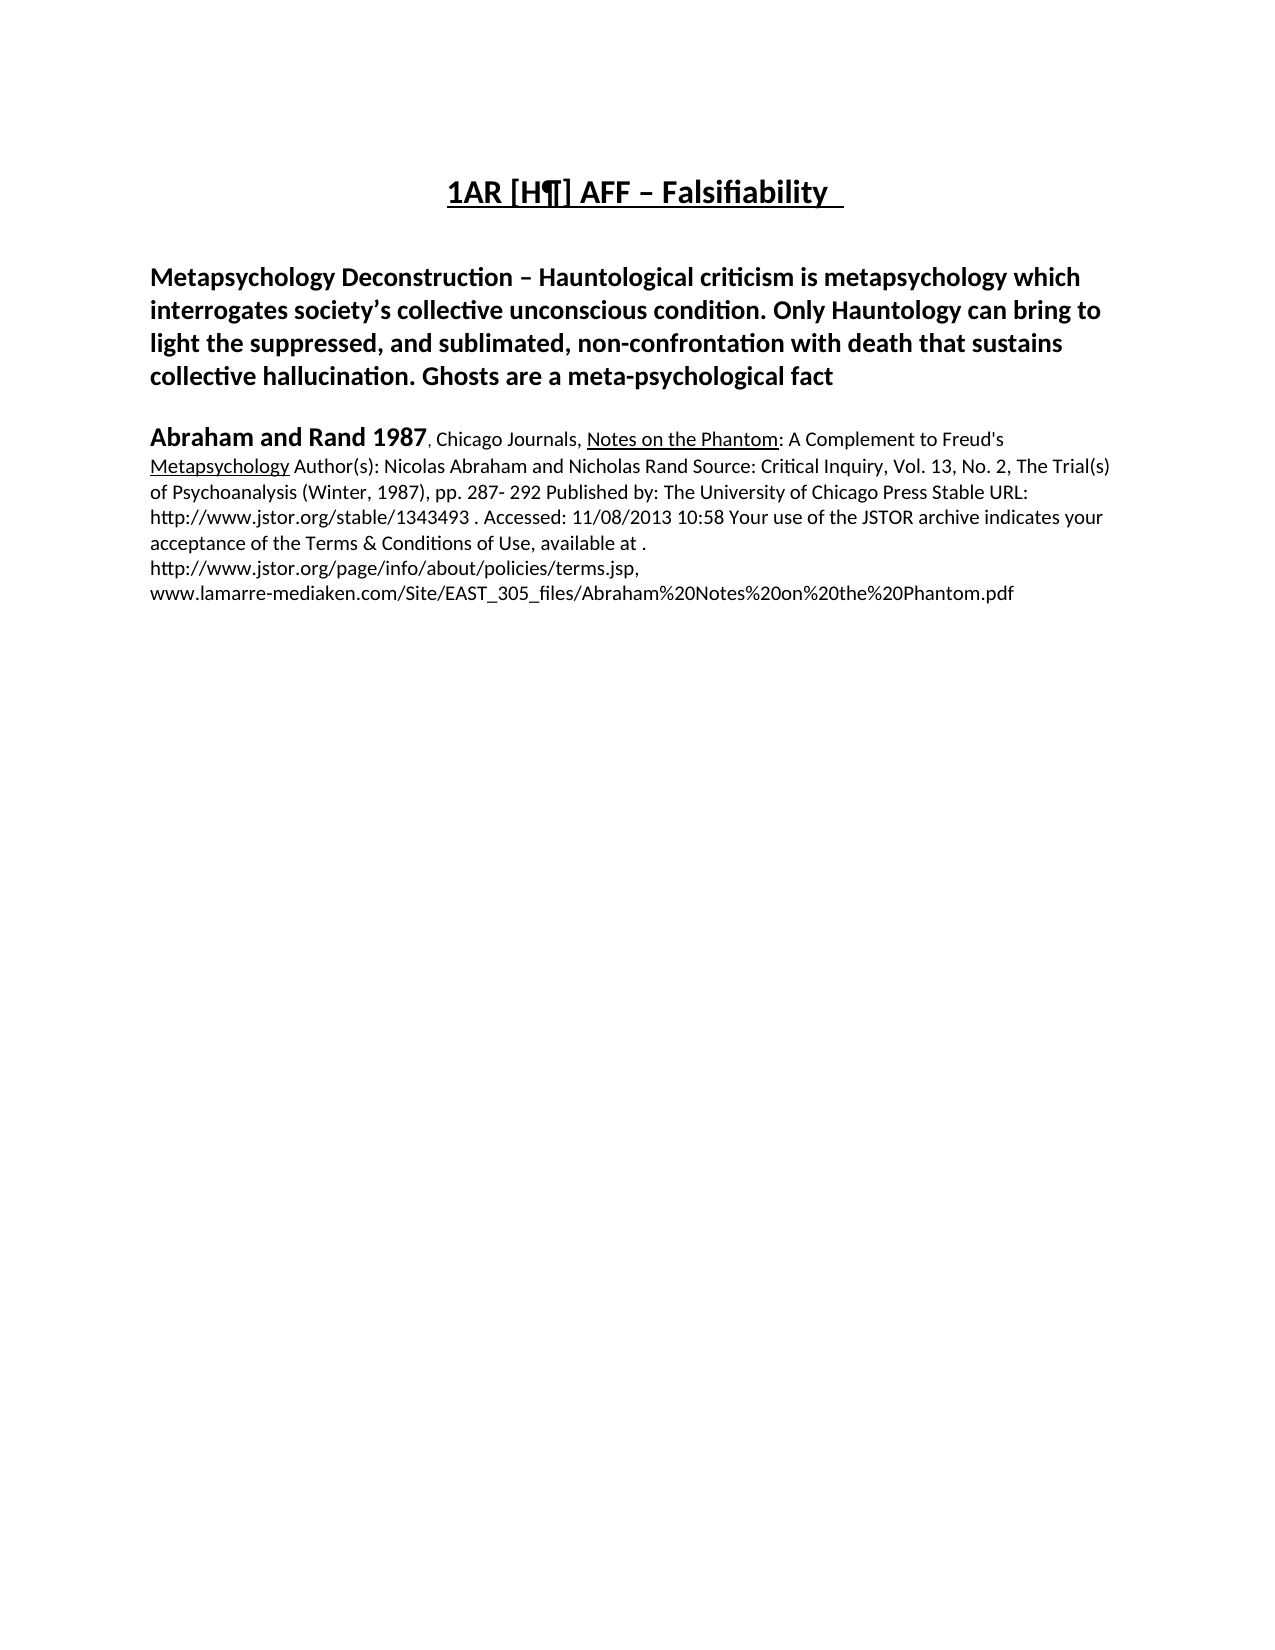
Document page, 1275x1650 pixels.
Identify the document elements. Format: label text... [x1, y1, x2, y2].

text Abraham and Rand 1987, Chicago Journals, Notes on the Phantom: A Complement to Freud's Metapsychology Author(s): Nicolas Abraham and Nicholas Rand Source: Critical Inquiry, Vol. 13, No. 2, The Trial(s) of Psychoanalysis (Winter, 1987), pp. 287- 292 Published by: The University of Chicago Press Stable URL: http://www.jstor.org/stable/1343493 . Accessed: 11/08/2013 10:58 Your use of the JSTOR archive indicates your acceptance of the Terms & Conditions of Use, available at . http://www.jstor.org/page/info/about/policies/terms.jsp, www.lamarre-mediaken.com/Site/EAST_305_files/Abraham%20Notes%20on%20the%20Phantom.pdf [150, 421, 1125, 606]
subtitle 1AR [H¶] AFF – Falsifiability [150, 171, 1125, 212]
subtitle Metapsychology Deconstruction – Hauntological criticism is metapsychology which interrogates society’s collective unconscious condition. Only Hauntology can bring to light the suppressed, and sublimated, non-confrontation with death that sustains collective hallucination. Ghosts are a meta-psychological fact [150, 260, 1125, 392]
